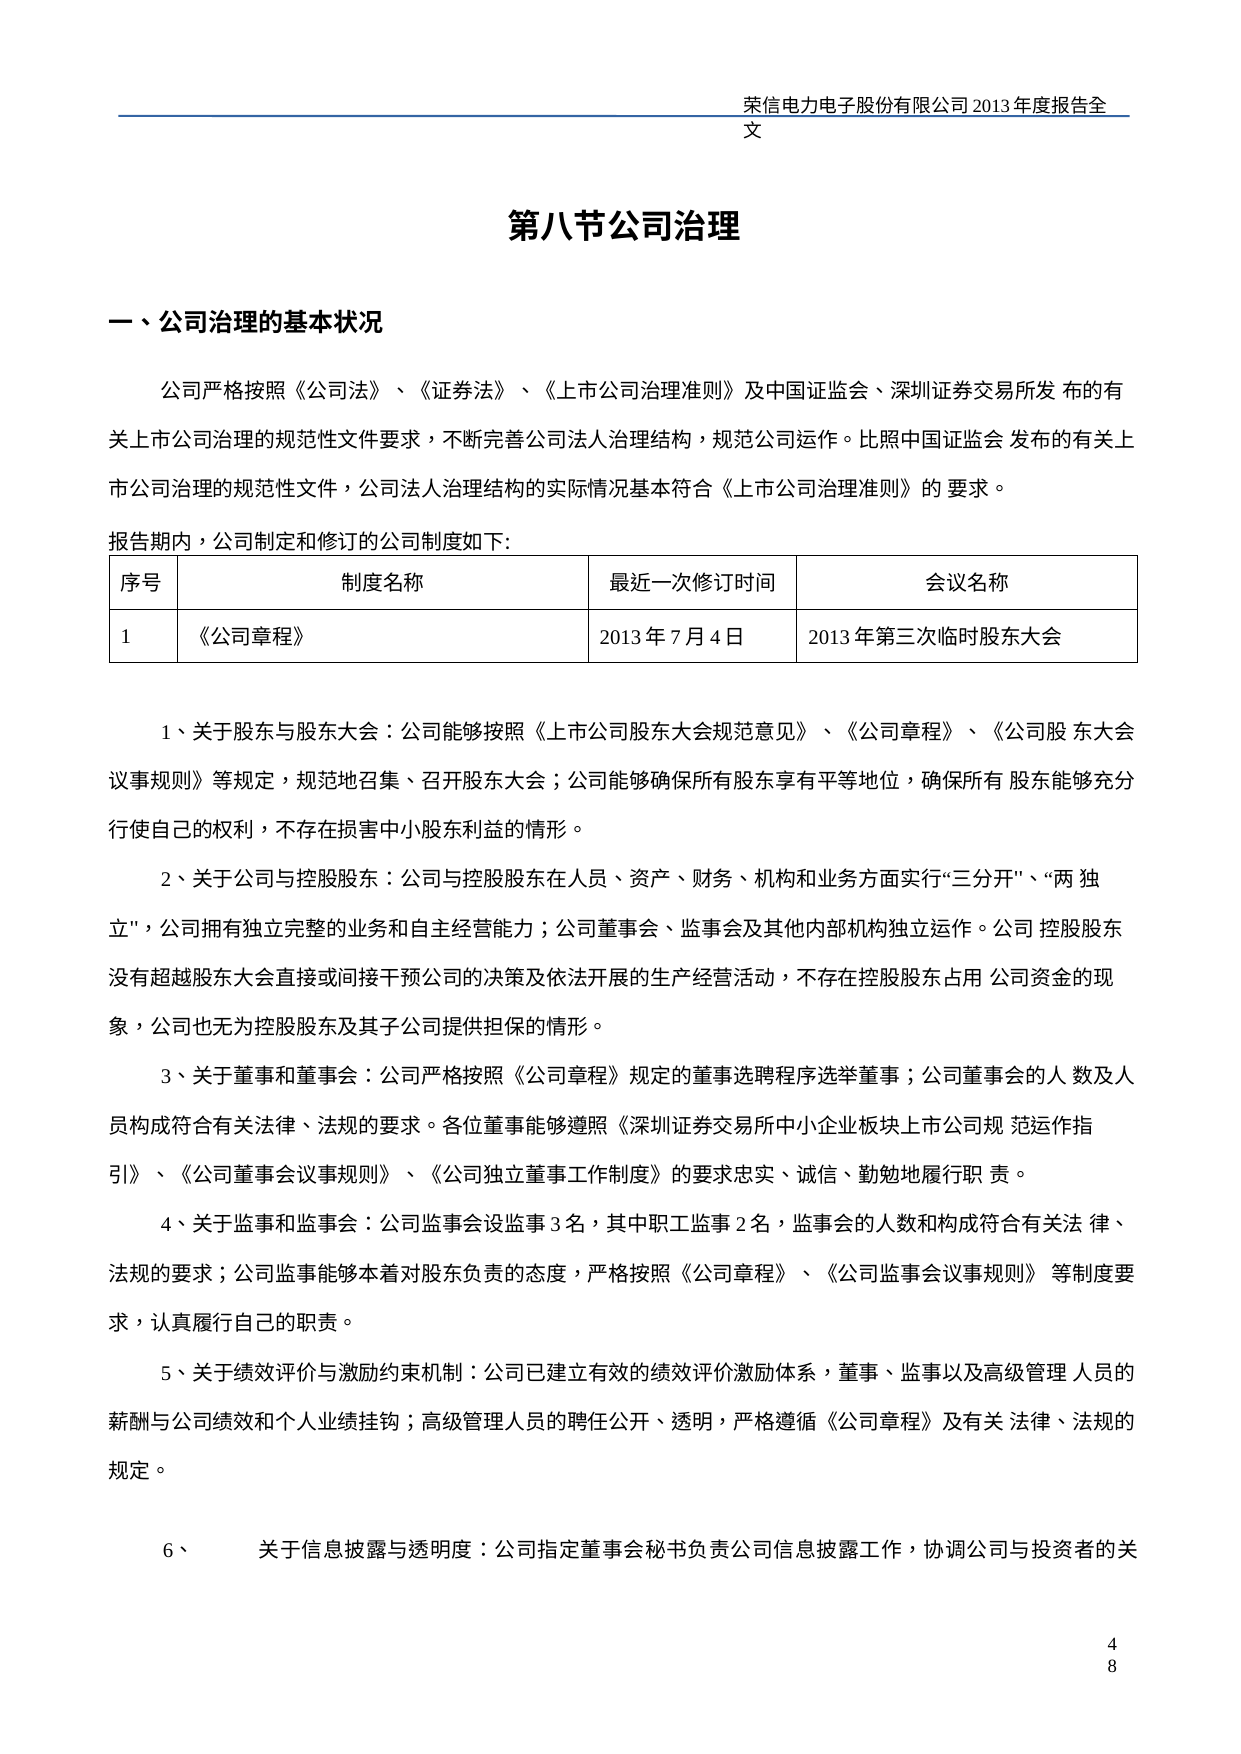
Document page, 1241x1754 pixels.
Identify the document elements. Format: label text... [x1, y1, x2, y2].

text 3、 关于董事和董事会：公司严格按照《公司章程》规定的董事选聘程序选举董事；公司董事会的人 数及人员构成符合有关法律、法规的要求。各位董事能够遵照《深圳证券交易所中小企业板块上市公司规 范运作指引》、《公司董事会议事规则》、《公司独立董事工作制度》的要求忠实、诚信、勤勉地履行职 责。 [108, 1044, 1138, 1192]
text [108, 1518, 1138, 1567]
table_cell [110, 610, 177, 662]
text 公司严格按照《公司法》、《证券法》、《上市公司治理准则》及中国证监会、深圳证券交易所发 布的有关上市公司治理的规范性文件要求，不断完善公司法人治理结构，规范公司运作。比照中国证监会 发布的有关上市公司治理的规范性文件，公司法人治理结构的实际情况基本符合《上市公司治理准则》的 要求。 [108, 359, 1138, 506]
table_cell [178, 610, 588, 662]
text 1、 关于股东与股东大会：公司能够按照《上市公司股东大会规范意见》、《公司章程》、《公司股 东大会议事规则》等规定，规范地召集、召开股东大会；公司能够确保所有股东享有平等地位，确保所有 股东能够充分行使自己的权利，不存在损害中小股东利益的情形。 [108, 701, 1138, 847]
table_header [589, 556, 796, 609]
text 报告期内，公司制定和修订的公司制度如下: [108, 527, 1138, 555]
text 2、 关于公司与控股股东：公司与控股股东在人员、资产、财务、机构和业务方面实行“三分开''、“两 独立''，公司拥有独立完整的业务和自主经营能力；公司董事会、监事会及其他内部机构独立运作。公司 控股股东没有超越股东大会直接或间接干预公司的决策及依法开展的生产经营活动，不存在控股股东占用 公司资金的现象，公司也无为控股股东及其子公司提供担保的情形。 [108, 847, 1138, 1044]
text 第八节公司治理 [108, 203, 1138, 248]
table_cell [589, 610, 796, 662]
text 4、 关于监事和监事会：公司监事会设监事3名，其中职工监事2名，监事会的人数和构成符合有关法 律、法规的要求；公司监事能够本着对股东负责的态度，严格按照《公司章程》、《公司监事会议事规则》 等制度要求，认真履行自己的职责。 [108, 1192, 1138, 1340]
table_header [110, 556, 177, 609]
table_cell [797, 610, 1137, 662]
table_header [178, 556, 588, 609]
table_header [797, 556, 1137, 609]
text 一、公司治理的基本状况 [108, 305, 1138, 339]
text 5、 关于绩效评价与激励约束机制：公司已建立有效的绩效评价激励体系，董事、监事以及高级管理 人员的薪酬与公司绩效和个人业绩挂钩；高级管理人员的聘任公开、透明，严格遵循《公司章程》及有关 法律、法规的规定。 [108, 1340, 1138, 1488]
